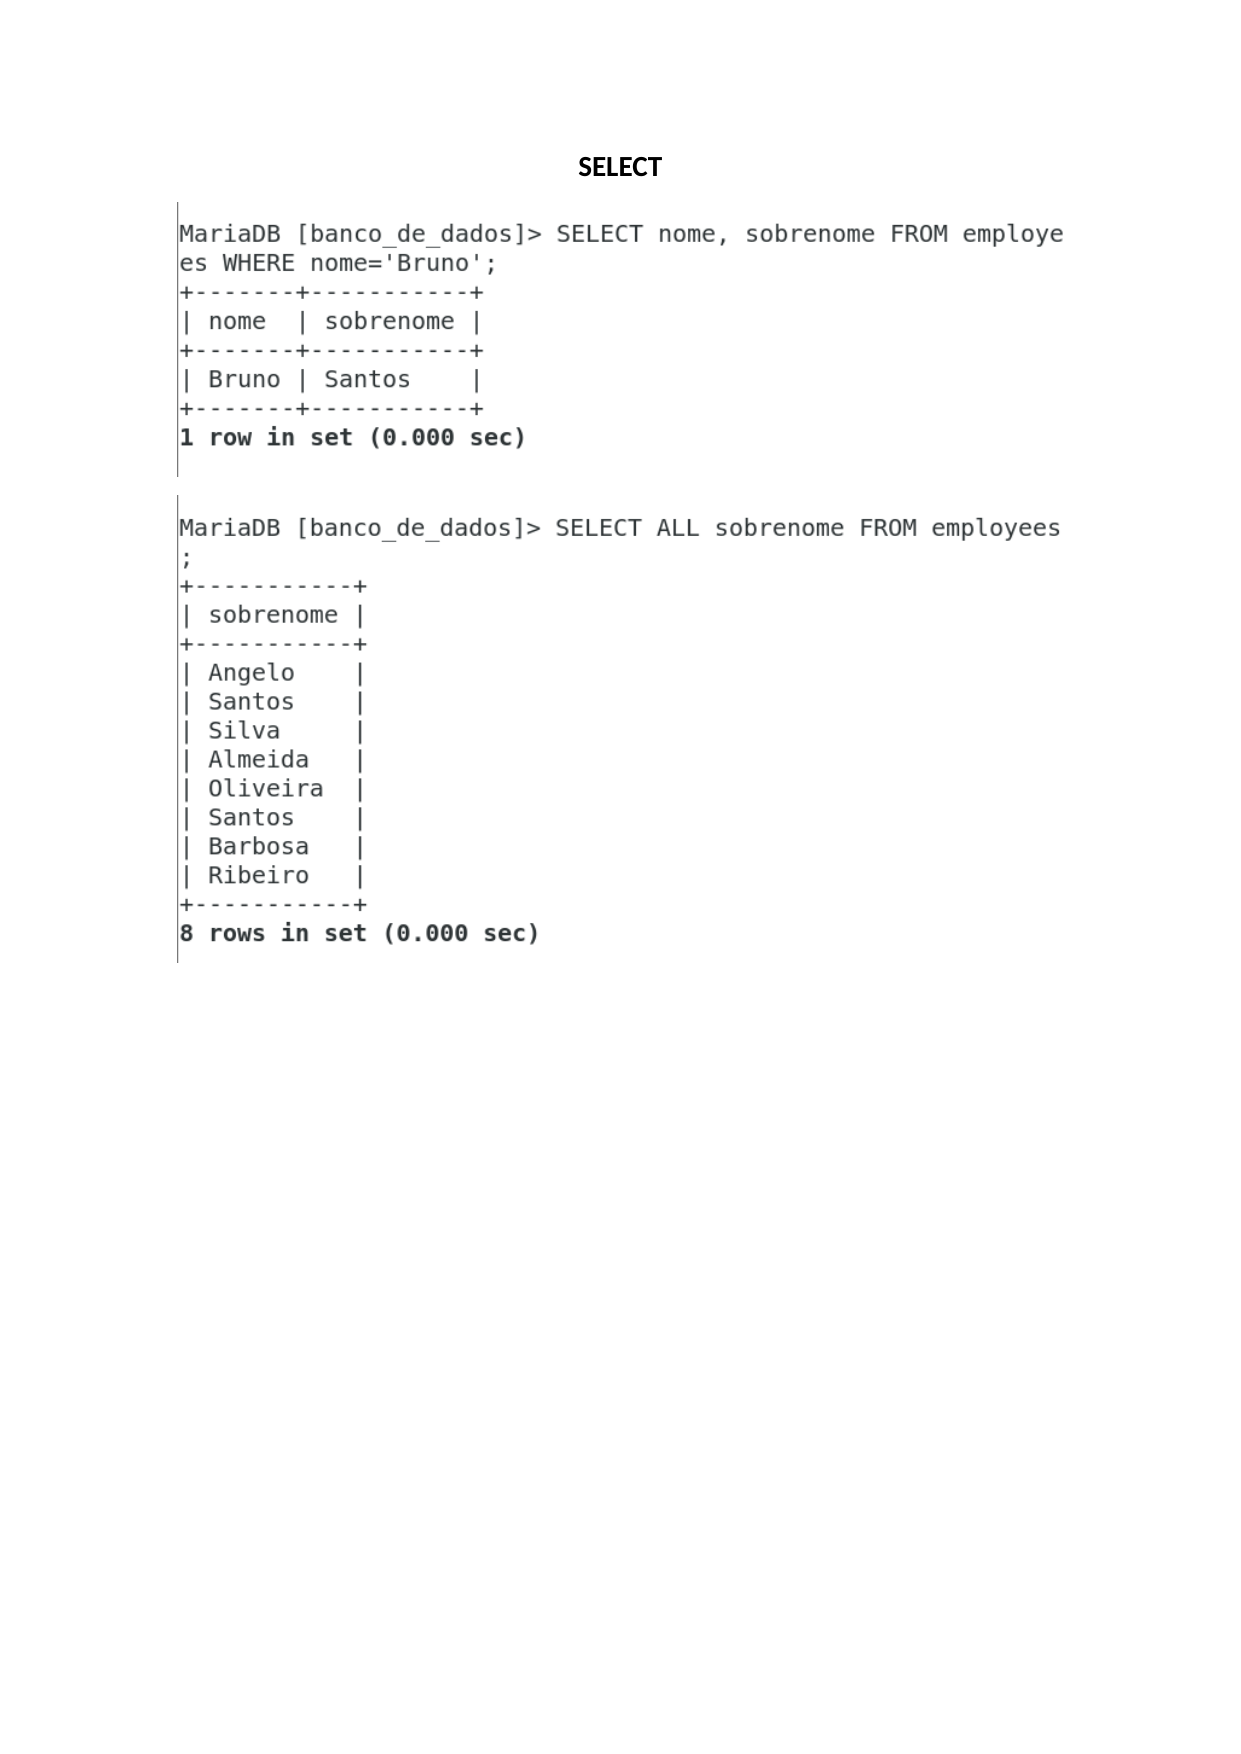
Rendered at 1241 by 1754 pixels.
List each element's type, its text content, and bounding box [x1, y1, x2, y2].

picture [177, 257, 1063, 532]
picture [177, 550, 1063, 1018]
text SELECT [177, 203, 1063, 238]
